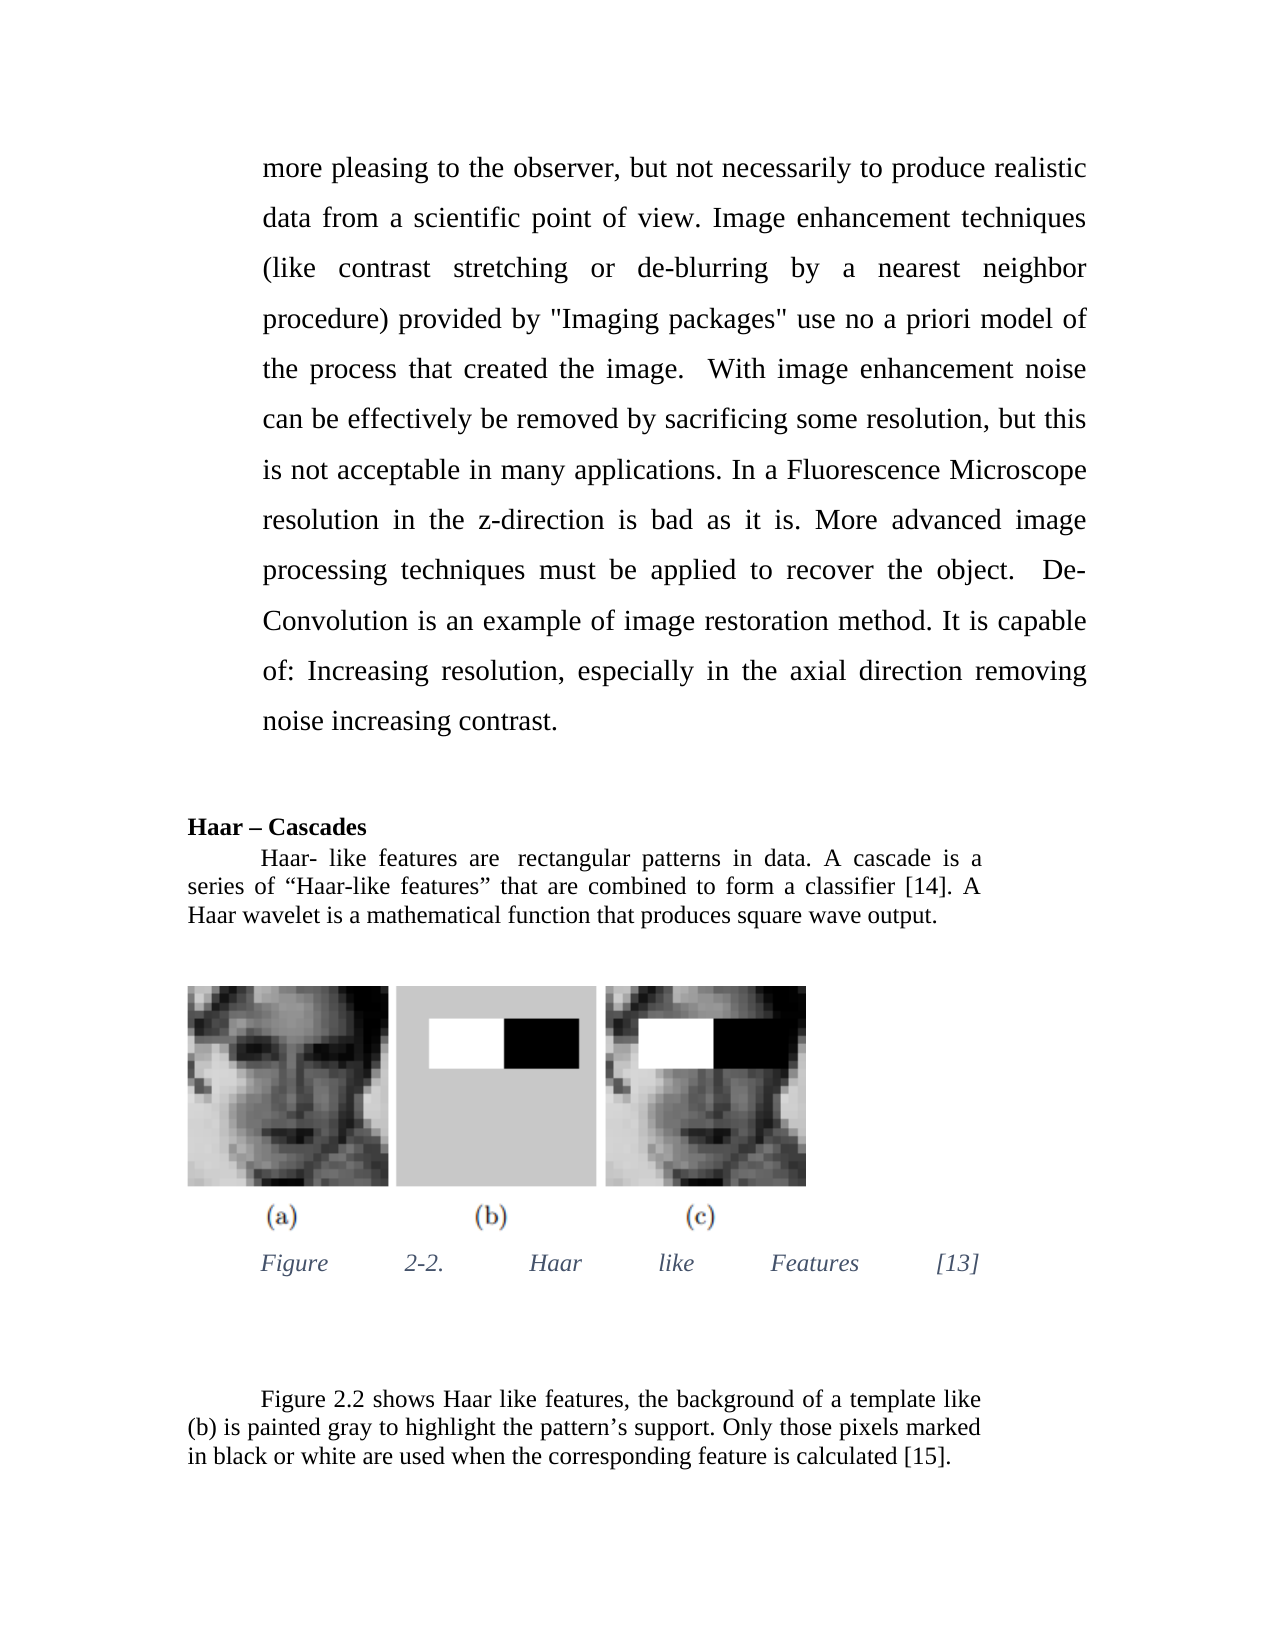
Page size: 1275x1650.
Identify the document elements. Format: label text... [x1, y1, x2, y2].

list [225, 150, 1087, 737]
text Haar – Cascades [187, 812, 982, 841]
text Figure 2.2 shows Haar like features, the background of a template like (b) is painted gray to highlight the pattern’s support. Only those pixels marked in black or white are used when the corresponding feature is calculated [15]. [187, 1384, 982, 1470]
text Haar- like features are rectangular patterns in data. A cascade is a series of “Haar-like features” that are combined to form a classifier [14]. A Haar wavelet is a mathematical function that produces square wave output. [187, 843, 982, 929]
text Figure 2-2. Haar like Features [13] [187, 1248, 982, 1363]
picture [187, 986, 806, 1232]
